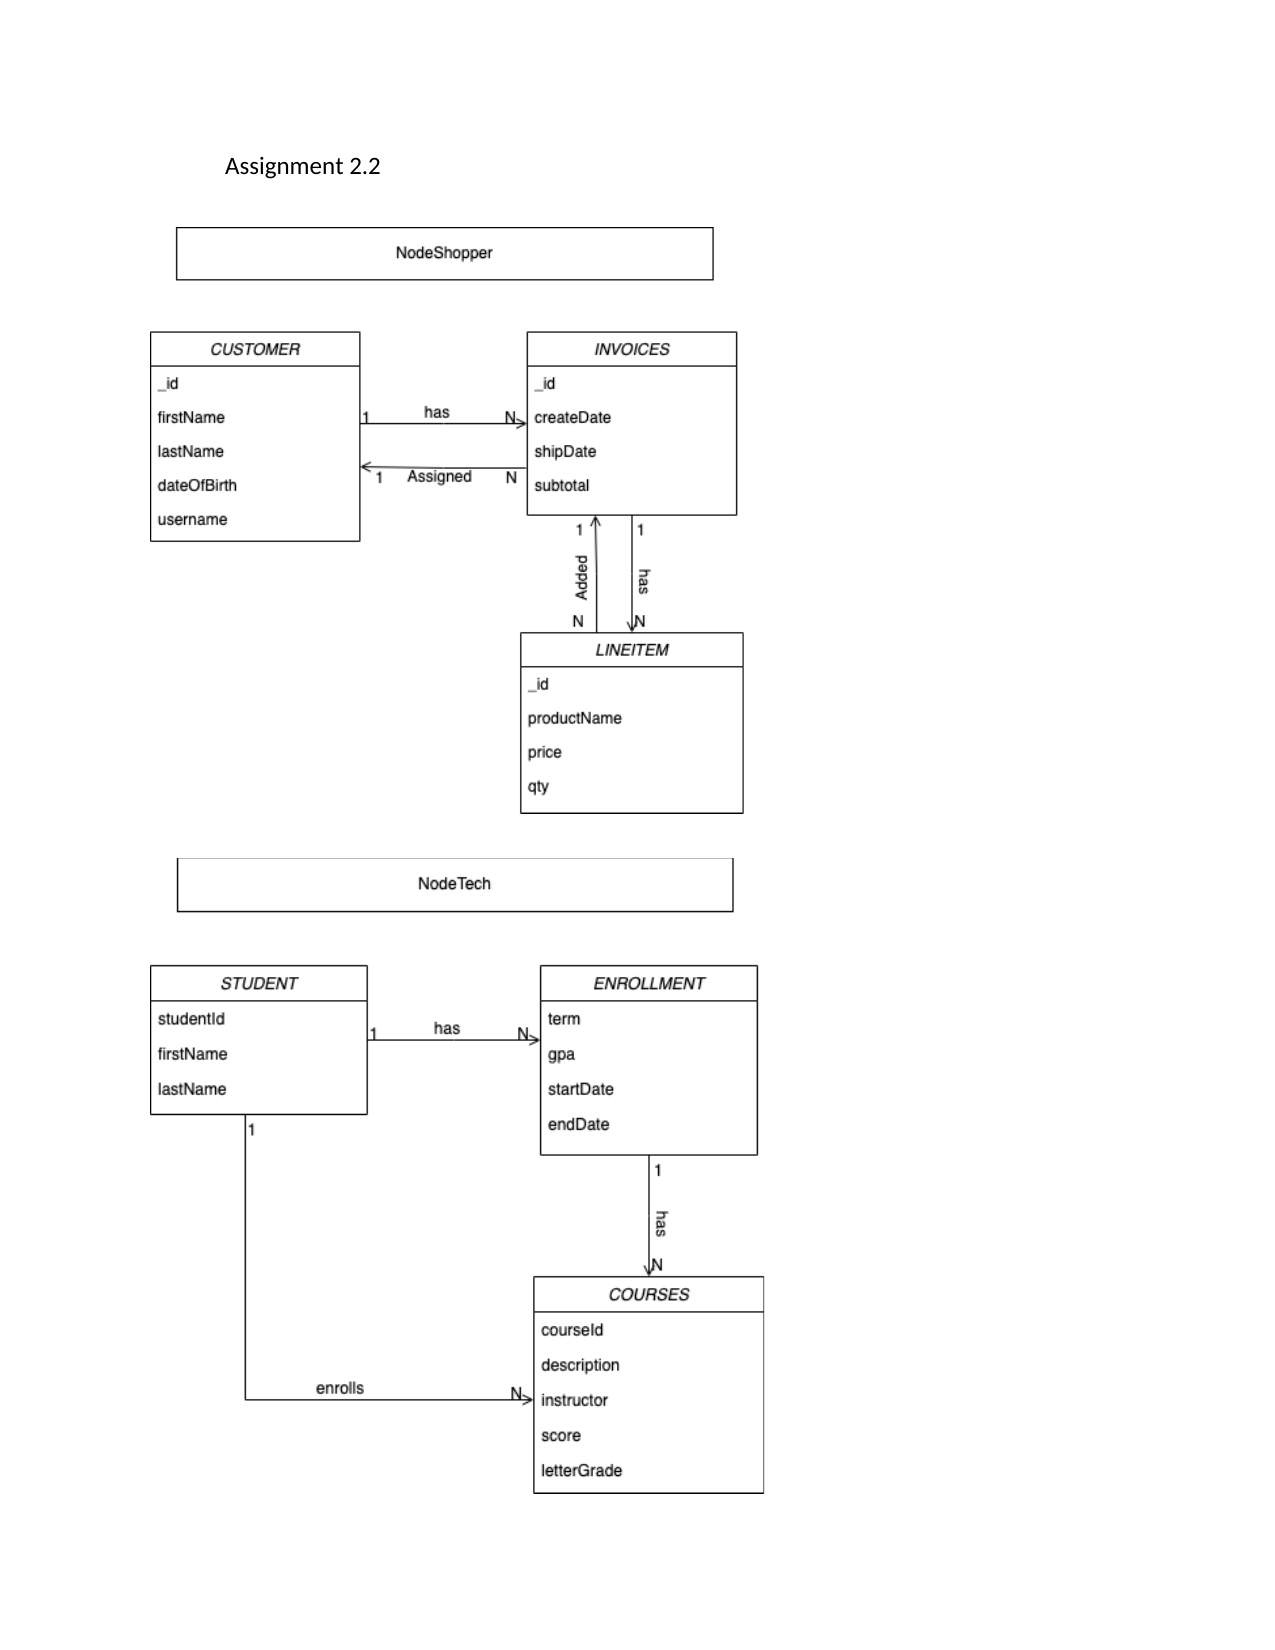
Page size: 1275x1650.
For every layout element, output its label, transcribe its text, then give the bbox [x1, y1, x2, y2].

picture [150, 227, 744, 814]
list Assignment 2.2 [225, 150, 1125, 181]
picture [150, 858, 765, 1494]
